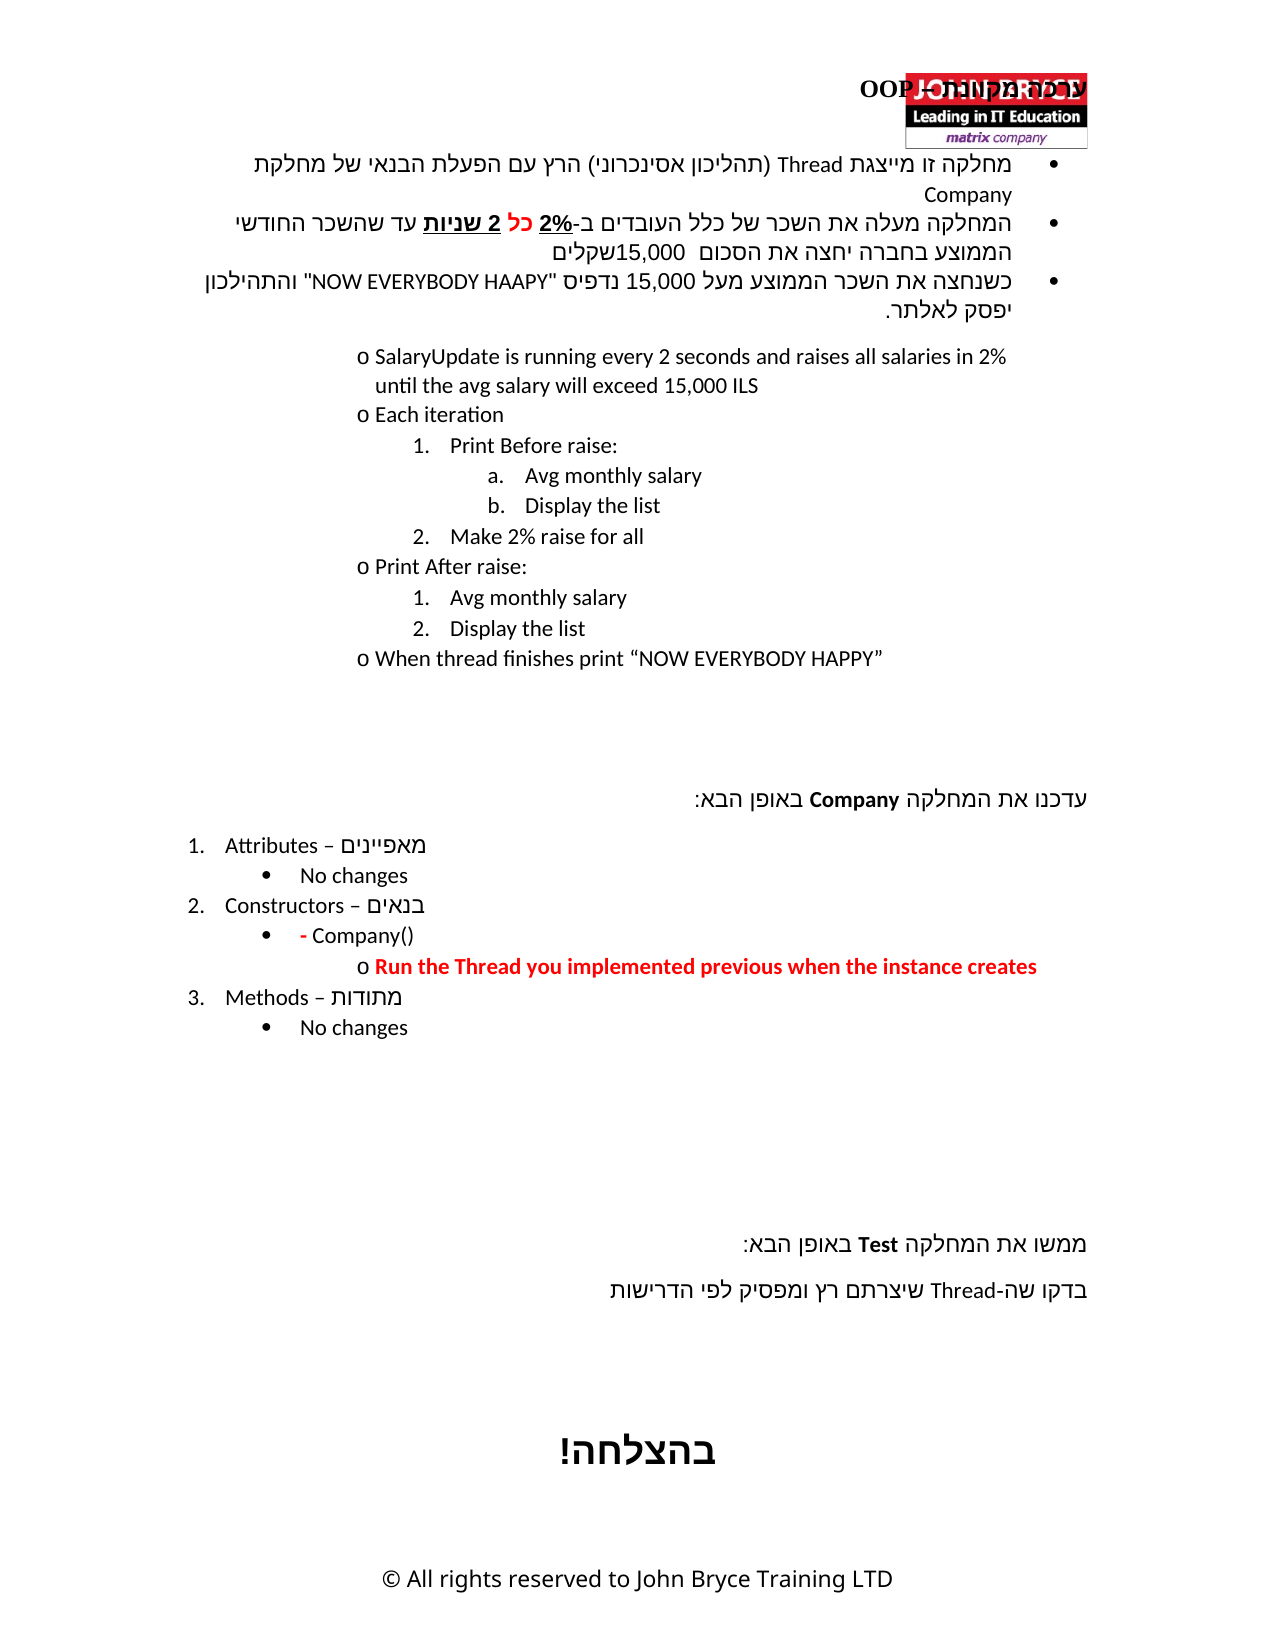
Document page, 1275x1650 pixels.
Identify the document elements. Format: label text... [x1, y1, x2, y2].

list מחלקה זו מייצגת Thread (תהליכון אסינכרוני) הרץ עם הפעלת הבנאי של מחלקת Company [187, 150, 1050, 208]
list When thread finishes print “NOW EVERYBODY HAPPY” [356, 644, 1087, 673]
list SalaryUpdate is running every 2 seconds and raises all salaries in 2% until the avg salary will exceed 15,000 ILS [356, 342, 1087, 400]
list המחלקה מעלה את השכר של כלל העובדים ב-2% כל 2 שניות עד שהשכר החודשי הממוצע בחברה יחצה את הסכום 15,000שקלים [187, 210, 1050, 265]
picture [905, 73, 1088, 149]
list Make 2% raise for all [412, 522, 1087, 550]
text בהצלחה! [187, 1429, 1087, 1473]
text עדכנו את המחלקה Company באופן הבא: [187, 785, 1087, 813]
list Display the list [487, 492, 1087, 519]
list כשנחצה את השכר הממוצע מעל 15,000 נדפיס "NOW EVERYBODY HAAPY" והתהילכון יפסק לאלתר. [187, 267, 1050, 324]
list Constructors – בנאים [187, 891, 1087, 919]
list Print Before raise: [412, 431, 1087, 459]
list - Company() [262, 922, 1087, 950]
list No changes [262, 861, 1087, 889]
list Print After raise: [356, 552, 1087, 581]
list Methods – מתודות [187, 983, 1087, 1011]
text ממשו את המחלקה Test באופן הבא: [187, 1230, 1087, 1258]
list Avg monthly salary [412, 583, 1087, 611]
list Each iteration [356, 400, 1087, 429]
list Attributes – מאפיינים [187, 831, 1087, 859]
list Display the list [412, 614, 1087, 642]
text בדקו שה-Thread שיצרתם רץ ומפסיק לפי הדרישות [187, 1276, 1087, 1304]
list Run the Thread you implemented previous when the instance creates [356, 952, 1087, 981]
list No changes [262, 1013, 1087, 1042]
list Avg monthly salary [487, 461, 1087, 489]
